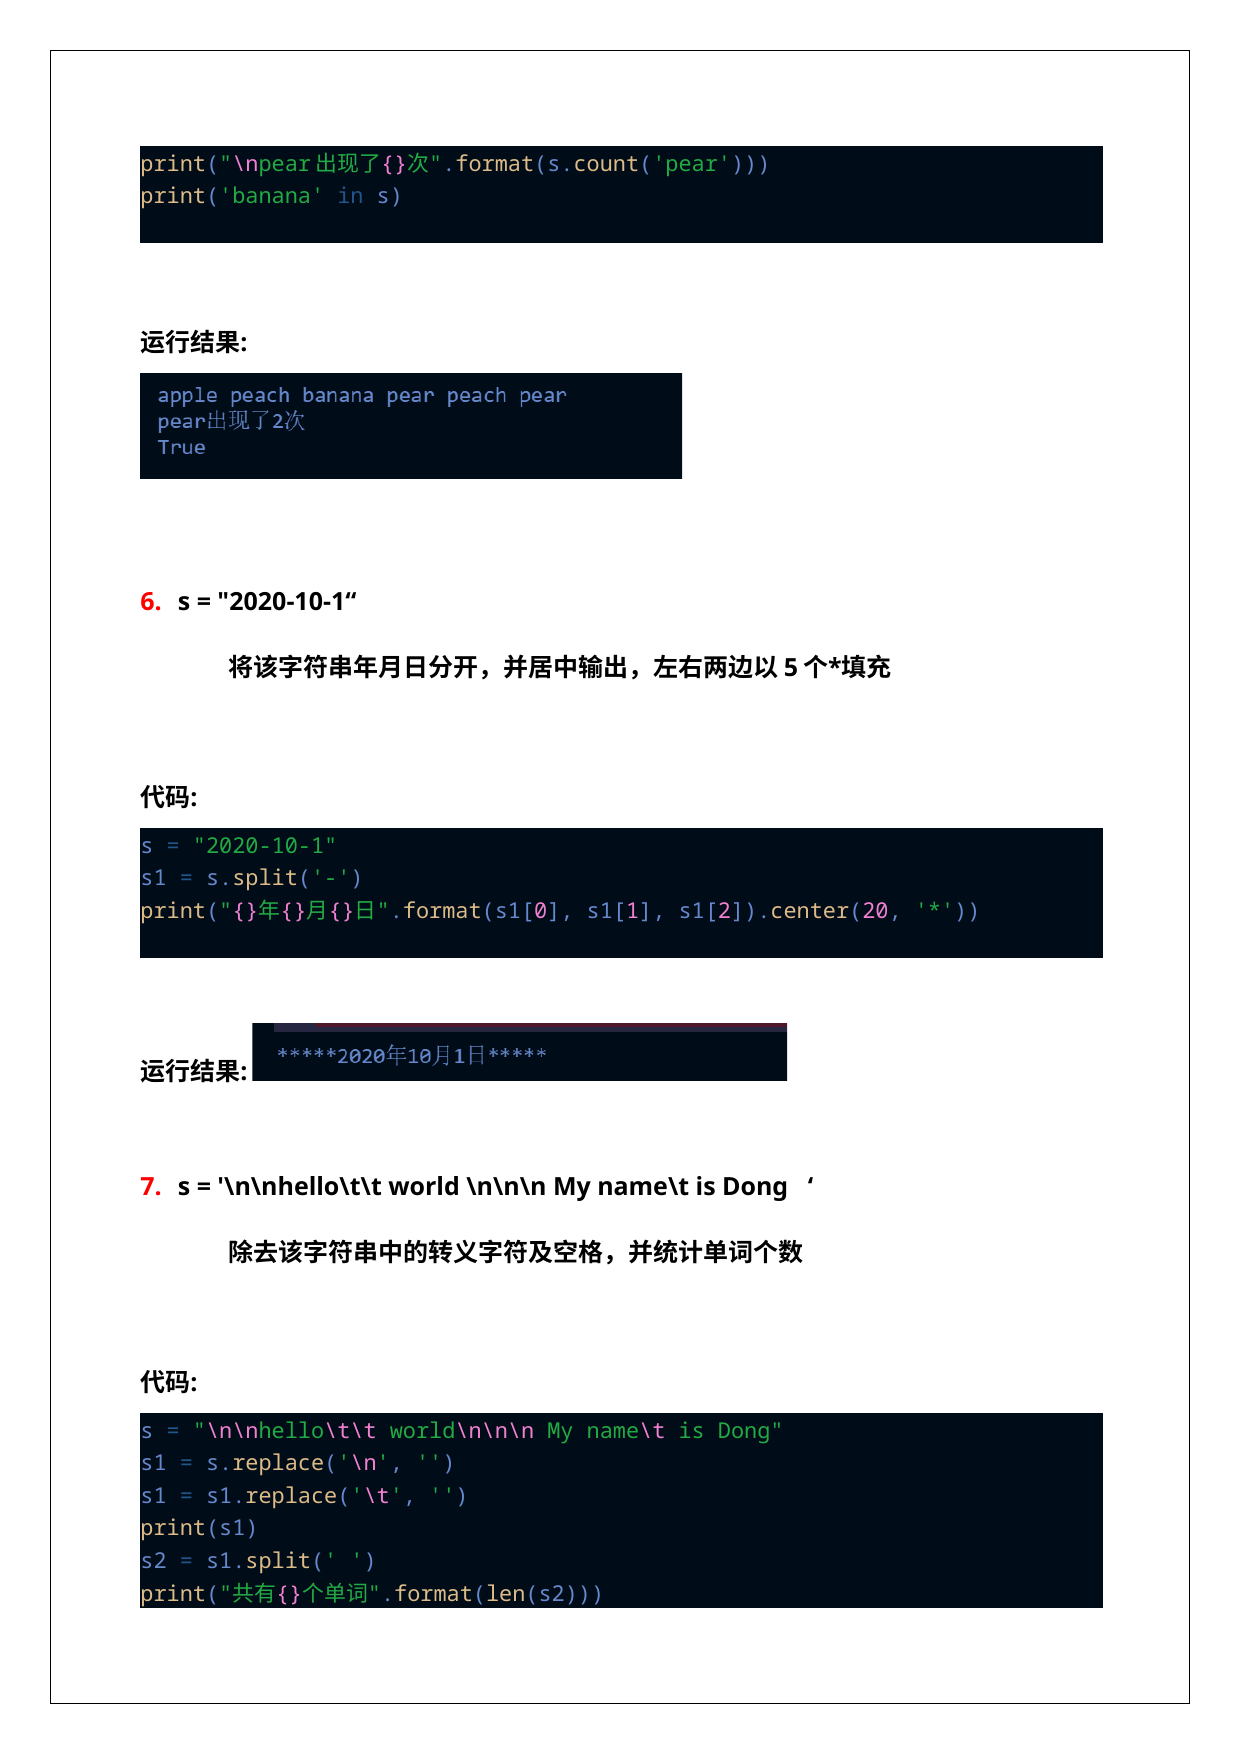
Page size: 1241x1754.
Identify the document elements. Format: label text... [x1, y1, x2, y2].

text s1 = s.split('-') [140, 861, 1103, 893]
text 运行结果: [140, 308, 1103, 373]
text print(s1) [140, 1511, 1103, 1543]
text s = "\n\nhello\t\t world\n\n\n My name\t is Dong" [140, 1413, 1103, 1446]
text s1 = s1.replace('\t', '') [140, 1478, 1103, 1511]
text print('banana' in s) [140, 178, 1103, 211]
text s2 = s1.split(' ') [140, 1543, 1103, 1576]
list 将该字符串年月日分开，并居中输出，左右两边以5个*填充 [178, 633, 1103, 698]
picture [140, 373, 683, 479]
list 除去该字符串中的转义字符及空格，并统计单词个数 [178, 1218, 1103, 1283]
list s = "2020-10-1“ [140, 568, 1103, 633]
text print("\npear出现了{}次".format(s.count('pear'))) [140, 146, 1103, 178]
text print("{}年{}月{}日".format(s1[0], s1[1], s1[2]).center(20, '*')) [140, 893, 1103, 926]
picture [252, 1023, 788, 1081]
text 代码: [140, 1348, 1103, 1413]
list s = '\n\nhello\t\t world \n\n\n My name\t is Dong ‘ [140, 1153, 1103, 1218]
text print("共有{}个单词".format(len(s2))) [140, 1576, 1103, 1608]
text s = "2020-10-1" [140, 828, 1103, 861]
text 代码: [140, 763, 1103, 828]
text s1 = s.replace('\n', '') [140, 1446, 1103, 1478]
